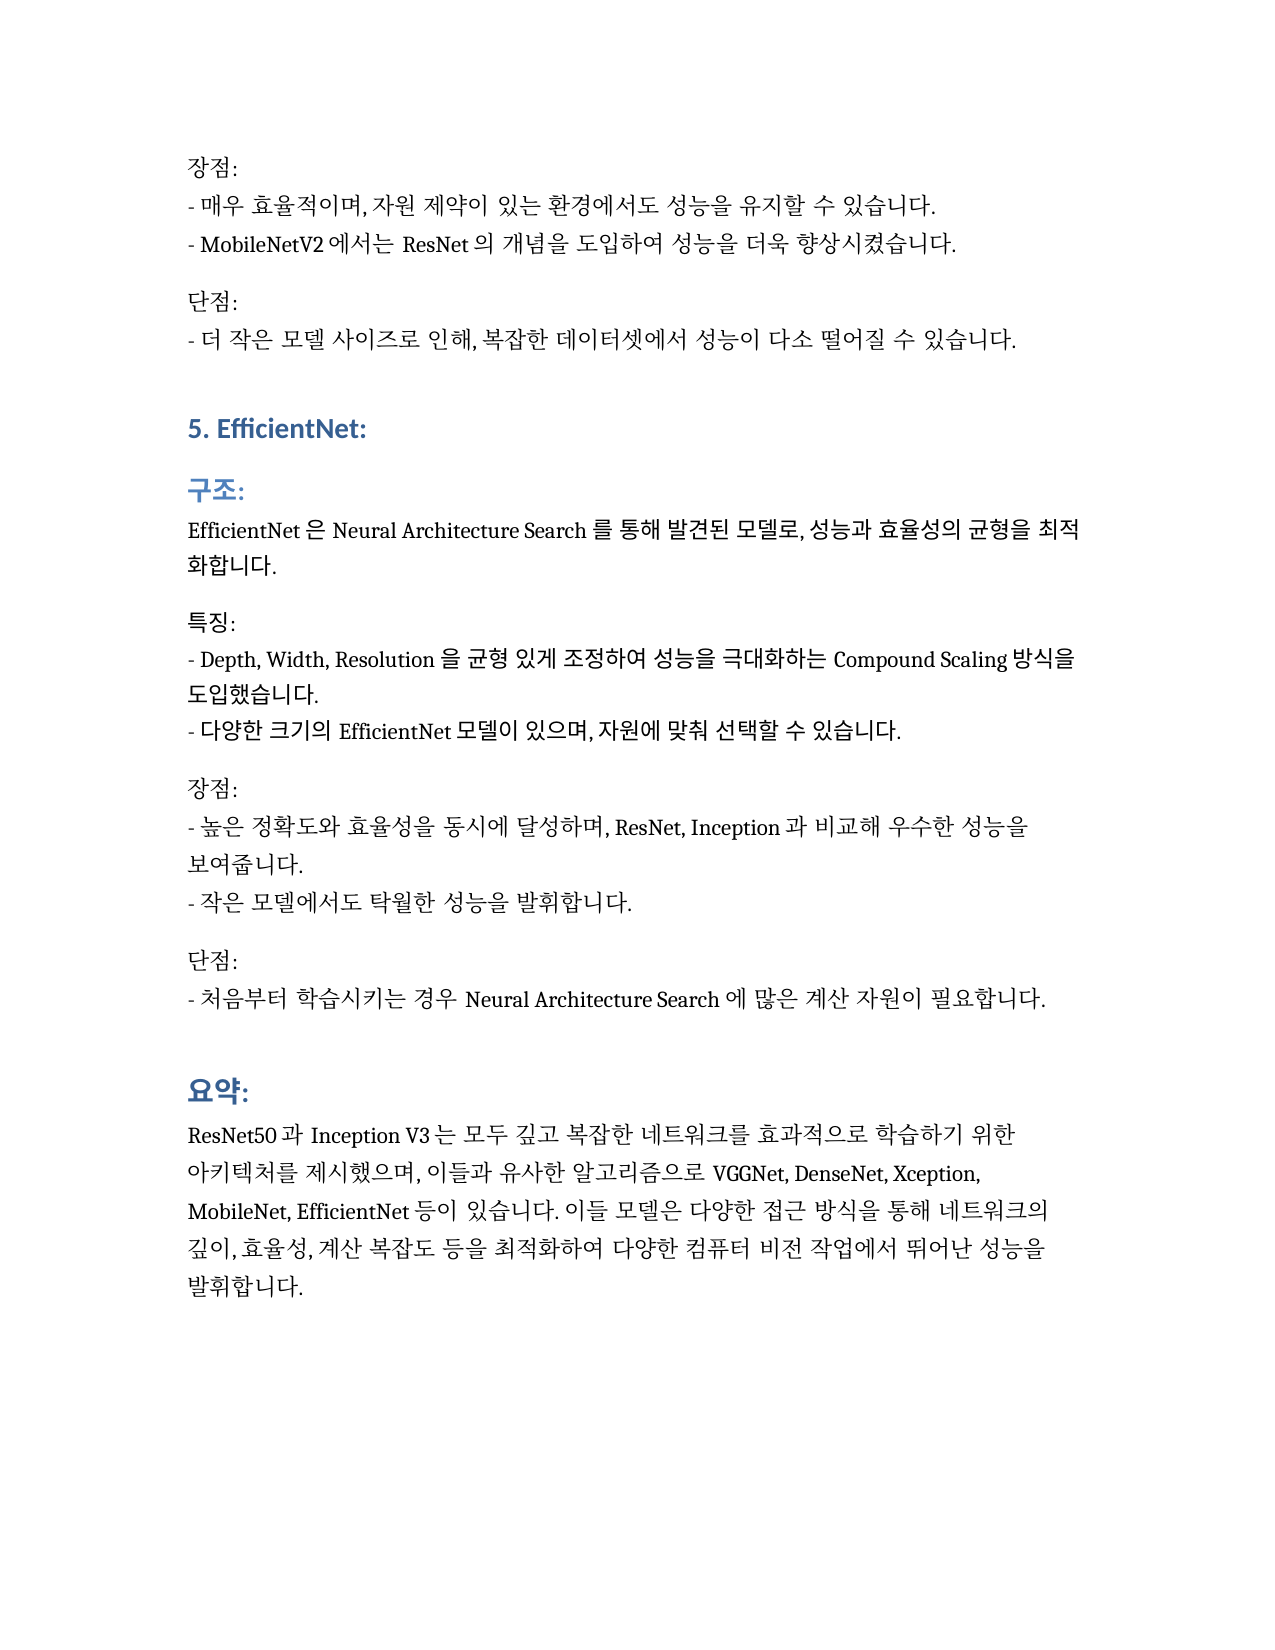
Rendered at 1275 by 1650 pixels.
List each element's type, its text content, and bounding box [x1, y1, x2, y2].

text ResNet50과 Inception V3는 모두 깊고 복잡한 네트워크를 효과적으로 학습하기 위한 아키텍처를 제시했으며, 이들과 유사한 알고리즘으로 VGGNet, DenseNet, Xception, MobileNet, EfficientNet 등이 있습니다. 이들 모델은 다양한 접근 방식을 통해 네트워크의 깊이, 효율성, 계산 복잡도 등을 최적화하여 다양한 컴퓨터 비전 작업에서 뛰어난 성능을 발휘합니다. [187, 1118, 1087, 1302]
subtitle 5. EfficientNet: [187, 410, 1087, 446]
text 단점: - 처음부터 학습시키는 경우 Neural Architecture Search에 많은 계산 자원이 필요합니다. [187, 943, 1087, 1014]
text EfficientNet은 Neural Architecture Search를 통해 발견된 모델로, 성능과 효율성의 균형을 최적화합니다. [187, 514, 1087, 581]
text 단점: - 더 작은 모델 사이즈로 인해, 복잡한 데이터셋에서 성능이 다소 떨어질 수 있습니다. [187, 284, 1087, 355]
text 장점: - 매우 효율적이며, 자원 제약이 있는 환경에서도 성능을 유지할 수 있습니다. - MobileNetV2에서는 ResNet의 개념을 도입하여 성능을 더욱 향상시켰습니다. [187, 150, 1087, 258]
subtitle 요약: [187, 1069, 1087, 1111]
subtitle 구조: [187, 472, 1087, 508]
text 장점: - 높은 정확도와 효율성을 동시에 달성하며, ResNet, Inception과 비교해 우수한 성능을 보여줍니다. - 작은 모델에서도 탁월한 성능을 발휘합니다. [187, 771, 1087, 918]
text 특징: - Depth, Width, Resolution을 균형 있게 조정하여 성능을 극대화하는 Compound Scaling 방식을 도입했습니다. - 다양한 크기의 EfficientNet 모델이 있으며, 자원에 맞춰 선택할 수 있습니다. [187, 607, 1087, 746]
